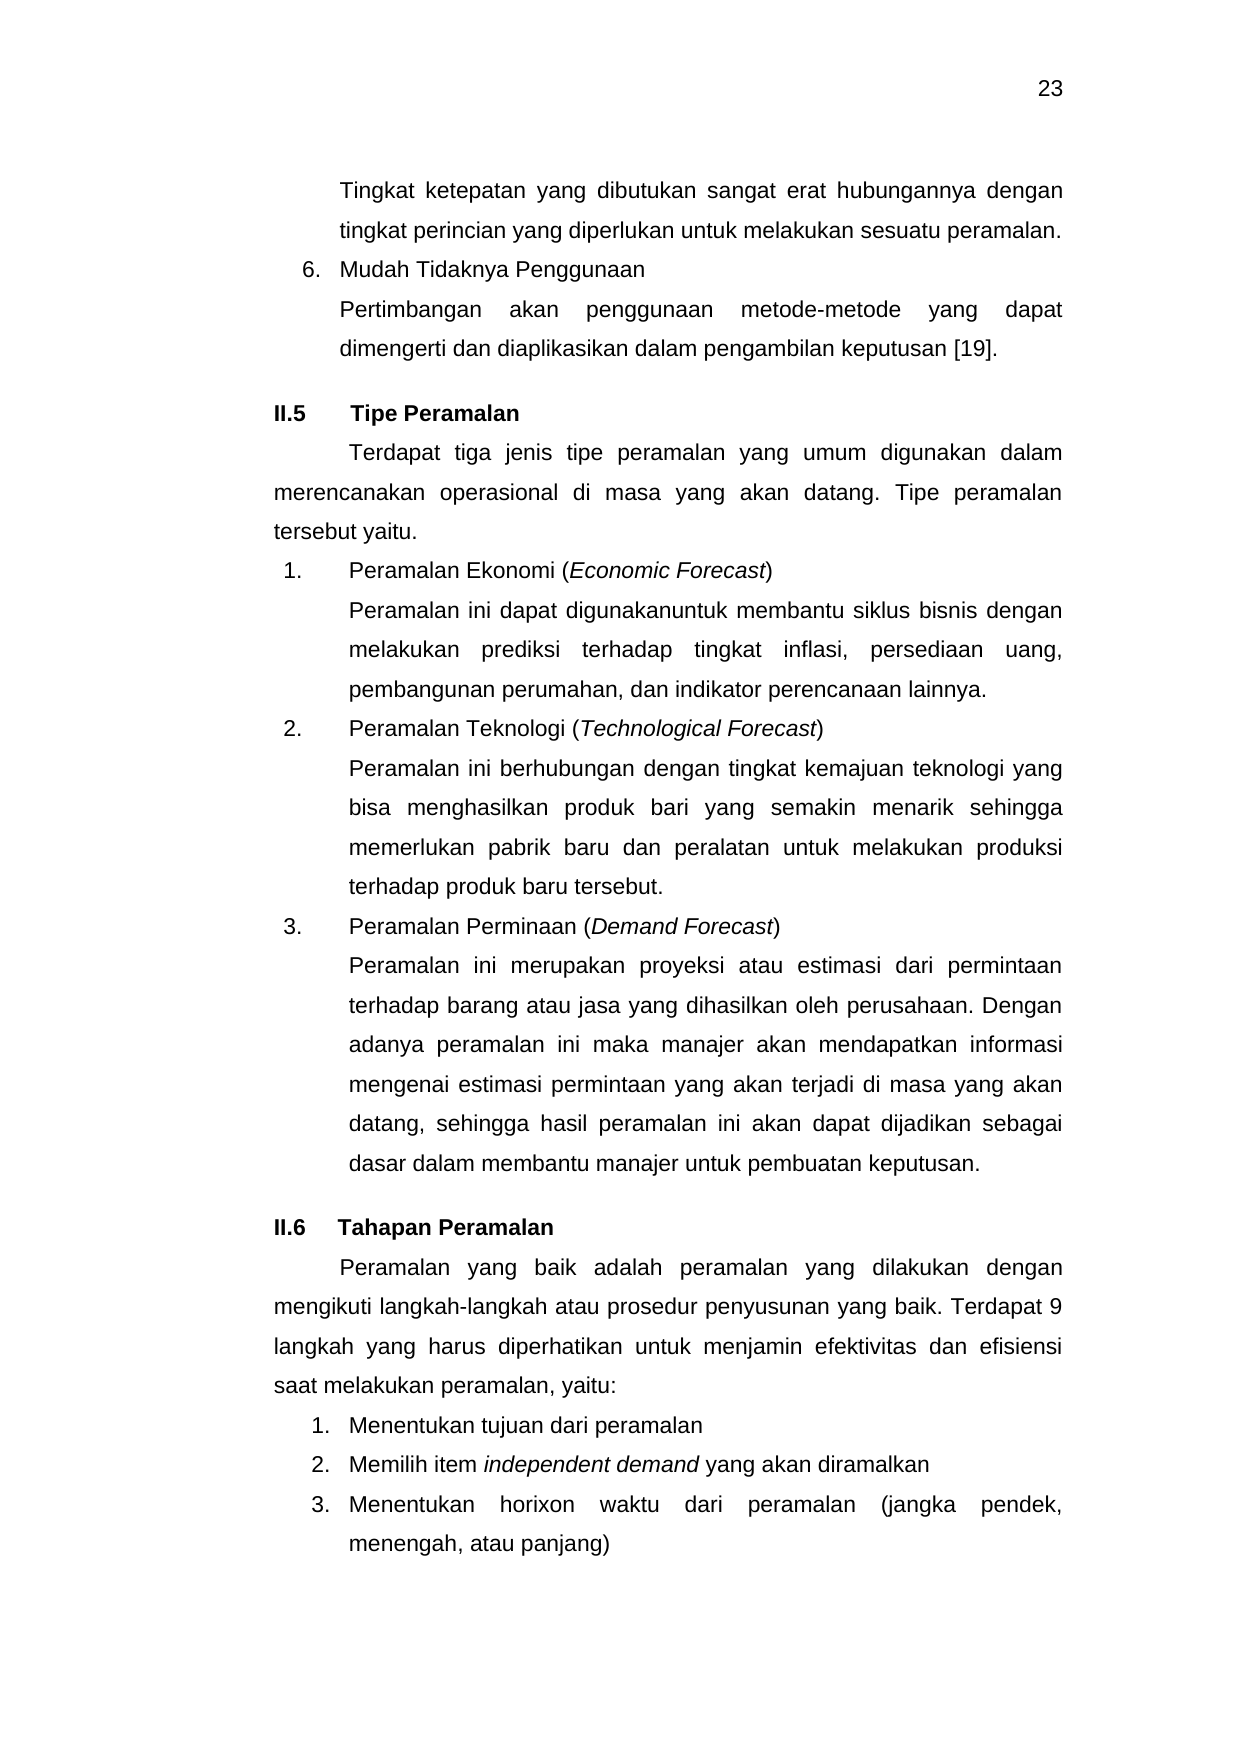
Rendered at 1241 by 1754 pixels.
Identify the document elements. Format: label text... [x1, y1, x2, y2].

subtitle Tipe Peramalan [274, 399, 1063, 426]
list Peramalan Ekonomi (Economic Forecast) [283, 557, 1063, 584]
list Menentukan tujuan dari peramalan [311, 1412, 1063, 1438]
text Peramalan ini merupakan proyeksi atau estimasi dari permintaan terhadap barang atau jasa yang dihasilkan oleh perusahaan. Dengan adanya peramalan ini maka manajer akan mendapatkan informasi mengenai estimasi permintaan yang akan terjadi di masa yang akan datang, sehingga hasil peramalan ini akan dapat dijadikan sebagai dasar dalam membantu manajer untuk pembuatan keputusan. [349, 952, 1063, 1176]
list Peramalan Perminaan (Demand Forecast) [283, 913, 1063, 939]
list Mudah Tidaknya Penggunaan [302, 256, 1063, 282]
list Peramalan ini berhubungan dengan tingkat kemajuan teknologi yang bisa menghasilkan produk bari yang semakin menarik sehingga memerlukan pabrik baru dan peralatan untuk melakukan produksi terhadap produk baru tersebut. [349, 755, 1063, 900]
list Pertimbangan akan penggunaan metode-metode yang dapat dimengerti dan diaplikasikan dalam pengambilan keputusan . [339, 296, 1063, 361]
subtitle Tahapan Peramalan [274, 1214, 1063, 1241]
list Memilih item independent demand yang akan diramalkan [311, 1451, 1063, 1477]
list Menentukan horixon waktu dari peramalan (jangka pendek, menengah, atau panjang) [311, 1491, 1063, 1556]
text Peramalan yang baik adalah peramalan yang dilakukan dengan mengikuti langkah-langkah atau prosedur penyusunan yang baik. Terdapat 9 langkah yang harus diperhatikan untuk menjamin efektivitas dan efisiensi saat melakukan peramalan, yaitu: [274, 1254, 1063, 1398]
list Peramalan ini dapat digunakanuntuk membantu siklus bisnis dengan melakukan prediksi terhadap tingkat inflasi, persediaan uang, pembangunan perumahan, dan indikator perencanaan lainnya. [349, 597, 1063, 702]
list Tingkat ketepatan yang dibutukan sangat erat hubungannya dengan tingkat perincian yang diperlukan untuk melakukan sesuatu peramalan. [339, 177, 1063, 243]
list Peramalan Teknologi (Technological Forecast) [283, 715, 1063, 742]
text Terdapat tiga jenis tipe peramalan yang umum digunakan dalam merencanakan operasional di masa yang akan datang. Tipe peramalan tersebut yaitu. [274, 439, 1063, 544]
